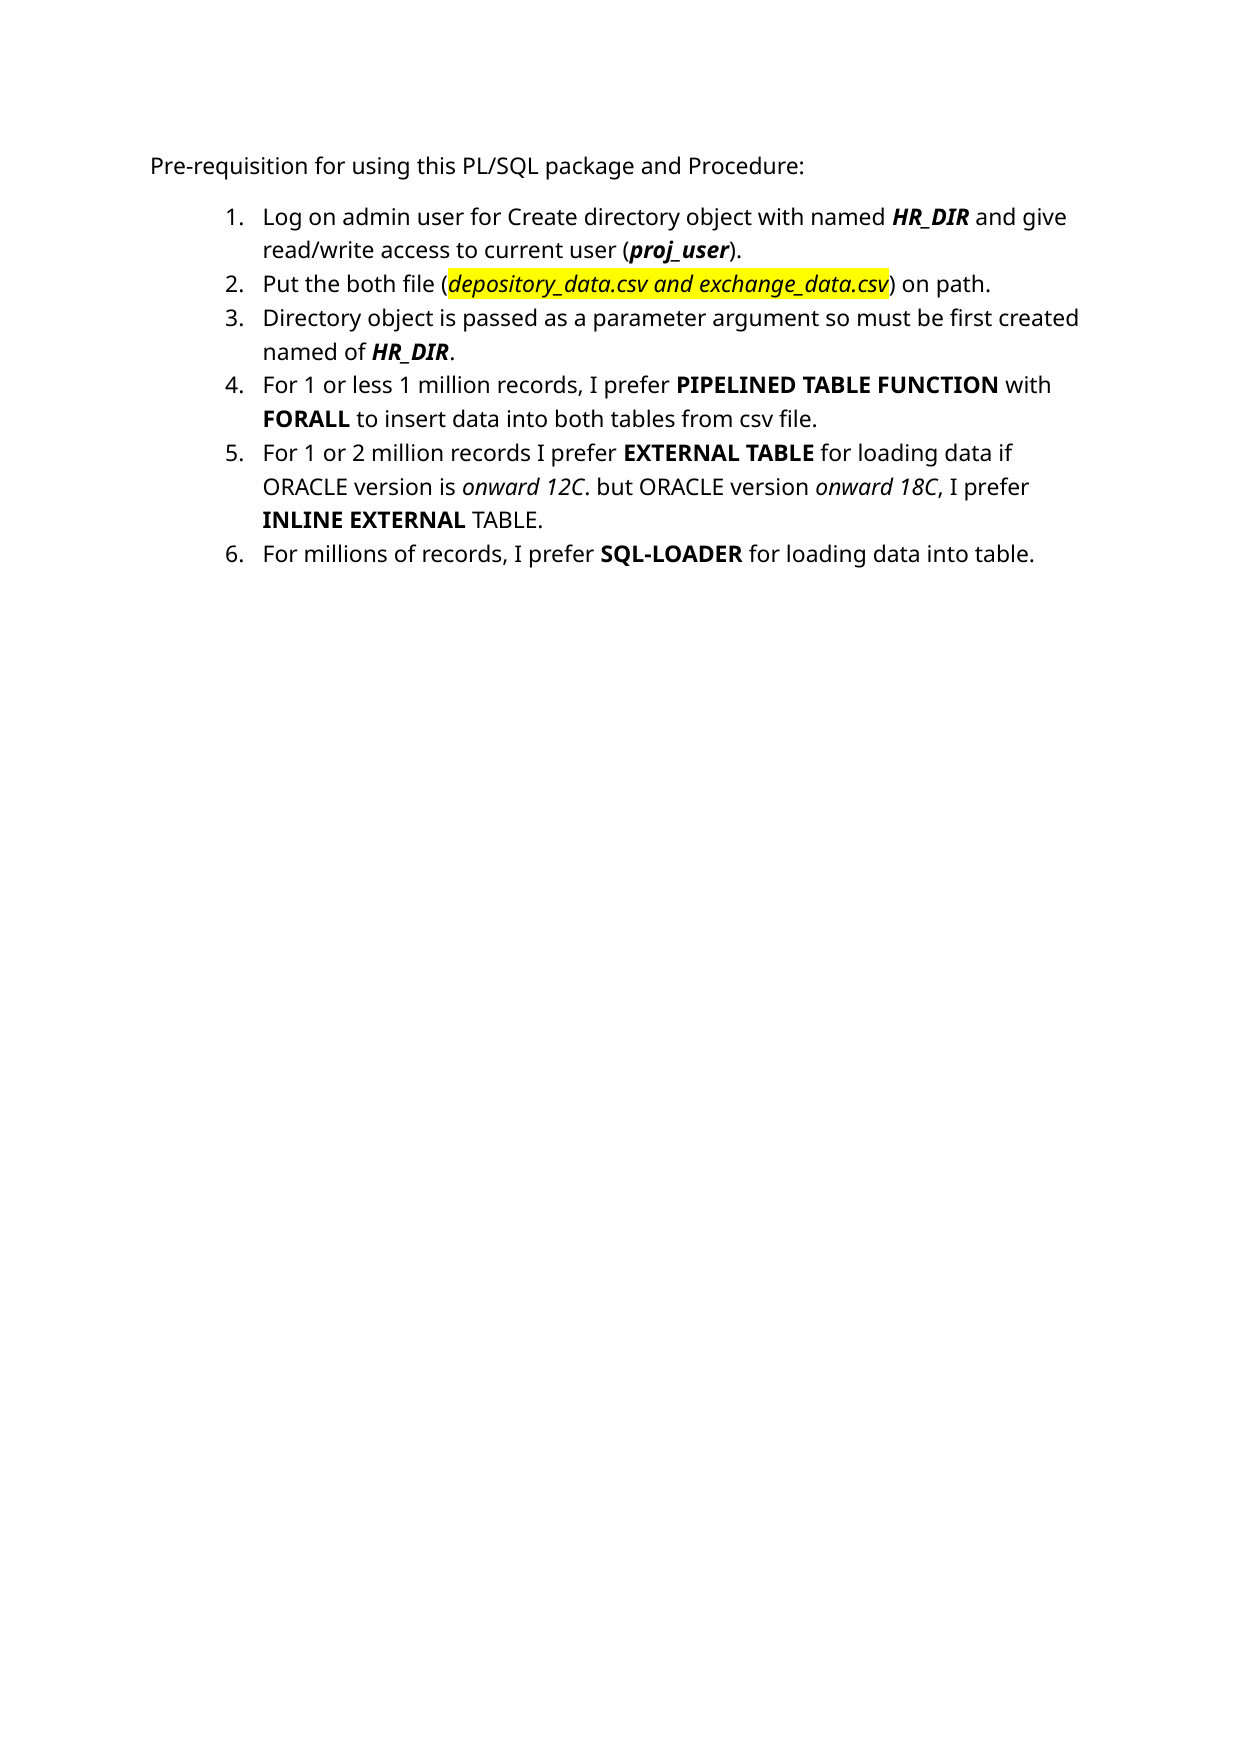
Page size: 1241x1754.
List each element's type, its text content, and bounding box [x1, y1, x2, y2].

list For 1 or 2 million records I prefer EXTERNAL TABLE for loading data if ORACLE version is onward 12C. but ORACLE version onward 18C, I prefer INLINE EXTERNAL TABLE. [225, 437, 1090, 535]
list Log on admin user for Create directory object with named HR_DIR and give read/write access to current user (proj_user). [225, 200, 1090, 265]
text Pre-requisition for using this PL/SQL package and Procedure: [150, 150, 1090, 181]
list Put the both file (depository_data.csv and exchange_data.csv) on path. [889, 268, 1090, 299]
list For 1 or less 1 million records, I prefer PIPELINED TABLE FUNCTION with FORALL to insert data into both tables from csv file. [225, 369, 1090, 434]
list Directory object is passed as a parameter argument so must be first created named of HR_DIR. [225, 302, 1090, 367]
list For millions of records, I prefer SQL-LOADER for loading data into table. [225, 538, 1090, 569]
list Put the both file (depository_data.csv and exchange_data.csv) on path. [225, 268, 448, 299]
